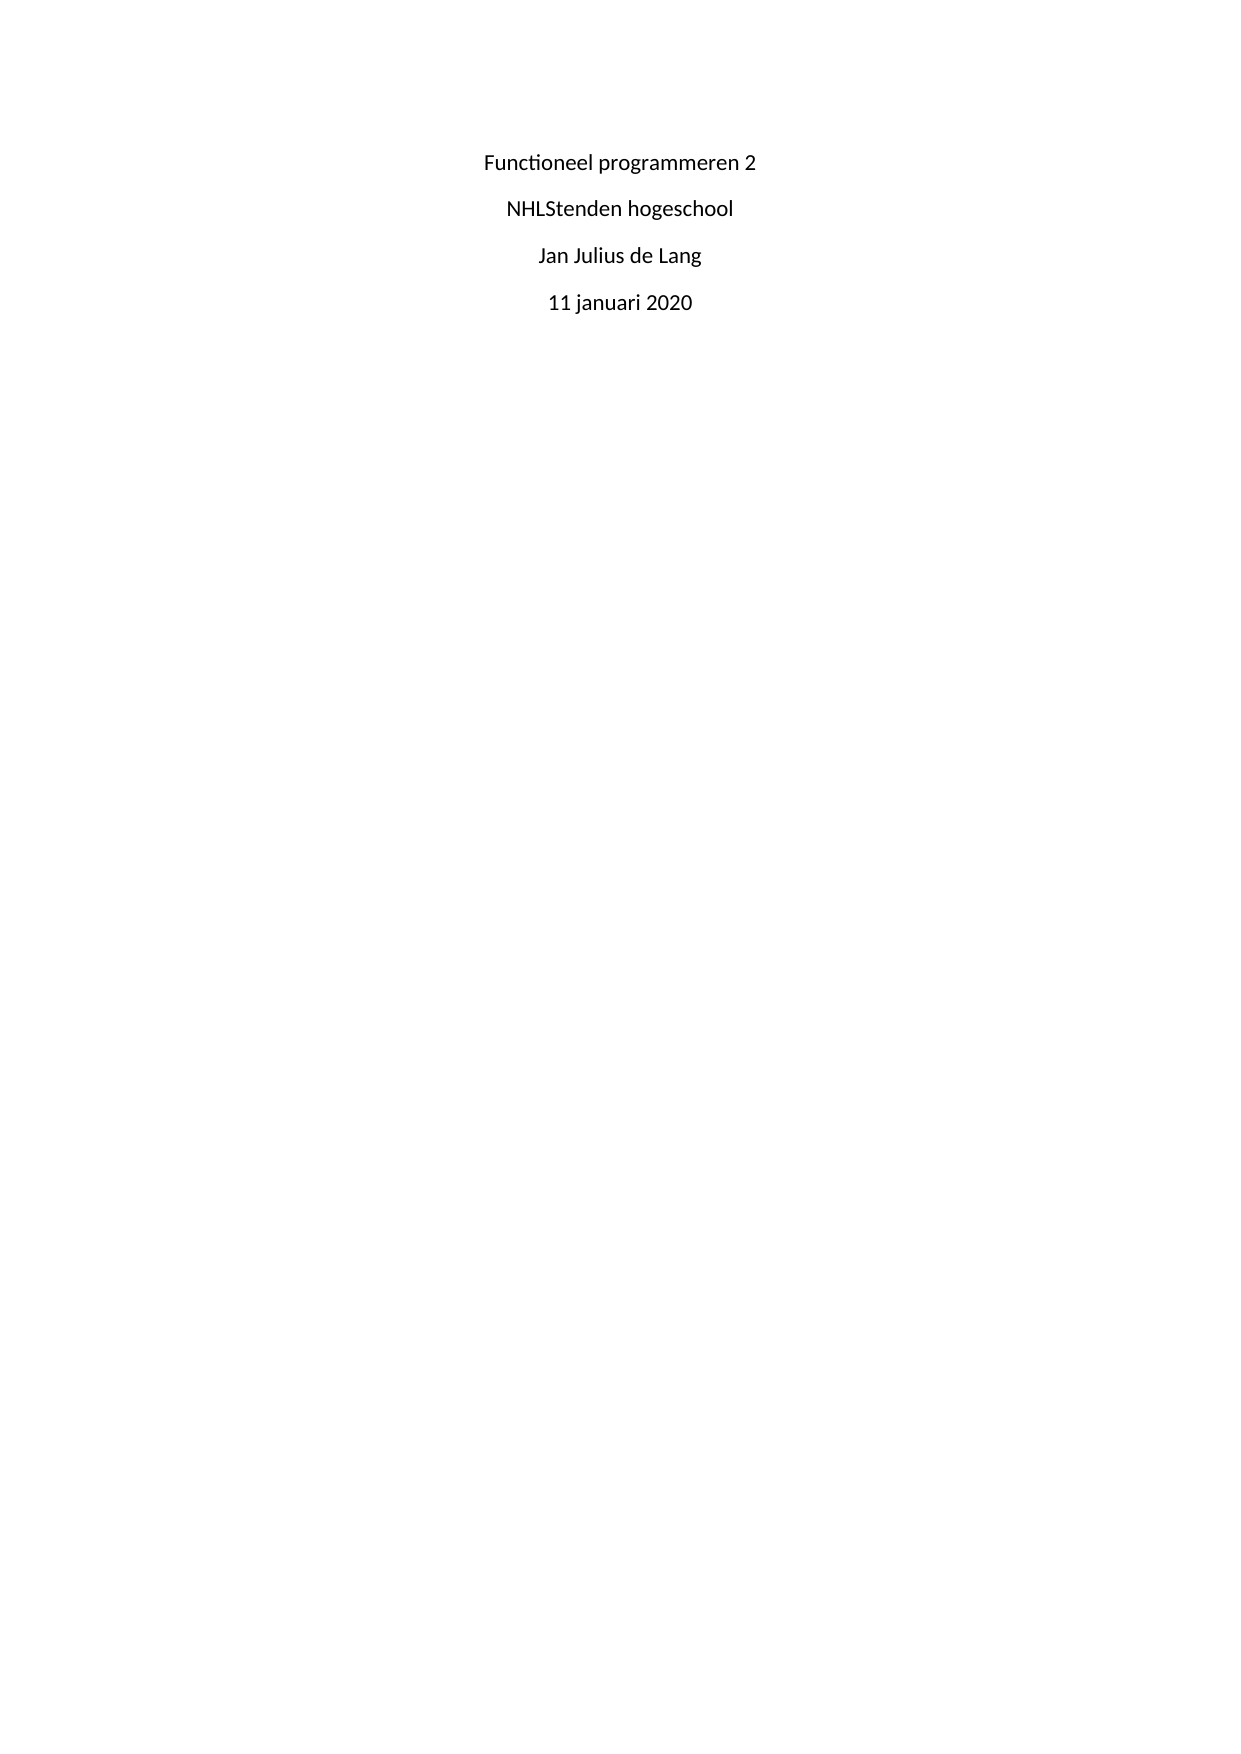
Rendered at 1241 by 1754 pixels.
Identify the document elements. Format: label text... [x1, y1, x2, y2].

text Jan Julius de Lang [148, 241, 1093, 269]
text NHLStenden hogeschool [148, 194, 1093, 222]
text Functioneel programmeren 2 [148, 148, 1093, 176]
text 11 januari 2020 [148, 288, 1093, 316]
